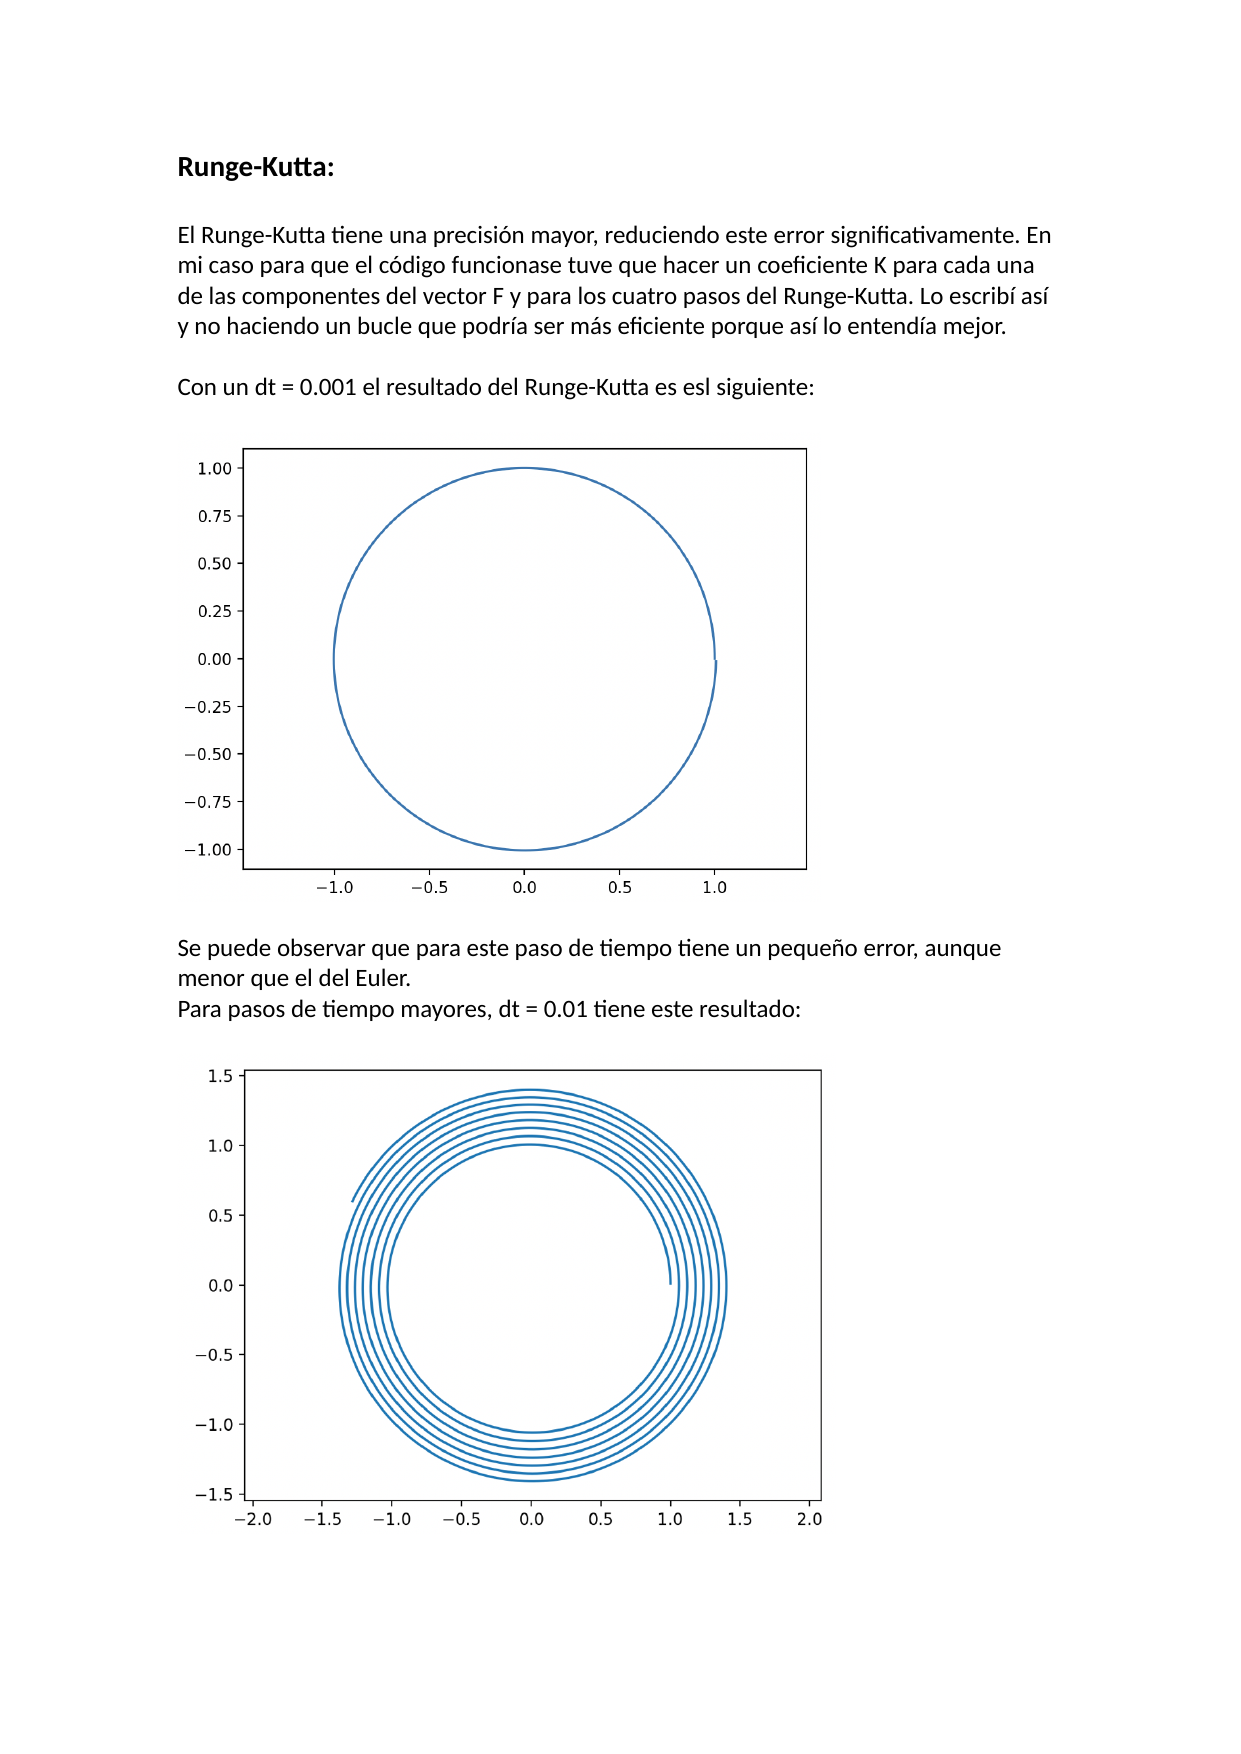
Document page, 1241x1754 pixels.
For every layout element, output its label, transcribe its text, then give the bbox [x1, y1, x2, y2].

text Con un dt = 0.001 el resultado del Runge-Kutta es esl siguiente: [177, 371, 1063, 402]
text Para pasos de tiempo mayores, dt = 0.01 tiene este resultado: [177, 993, 1063, 1023]
text El Runge-Kutta tiene una precisión mayor, reduciendo este error significativamente. En mi caso para que el código funcionase tuve que hacer un coeficiente K para cada una de las componentes del vector F y para los cuatro pasos del Runge-Kutta. Lo escribí así y no haciendo un bucle que podría ser más eficiente porque así lo entendía mejor. [177, 219, 1063, 341]
text Runge-Kutta: [177, 148, 1063, 183]
text Se puede observar que para este paso de tiempo tiene un pequeño error, aunque menor que el del Euler. [177, 932, 1063, 993]
picture [177, 1053, 836, 1534]
picture [177, 432, 821, 902]
